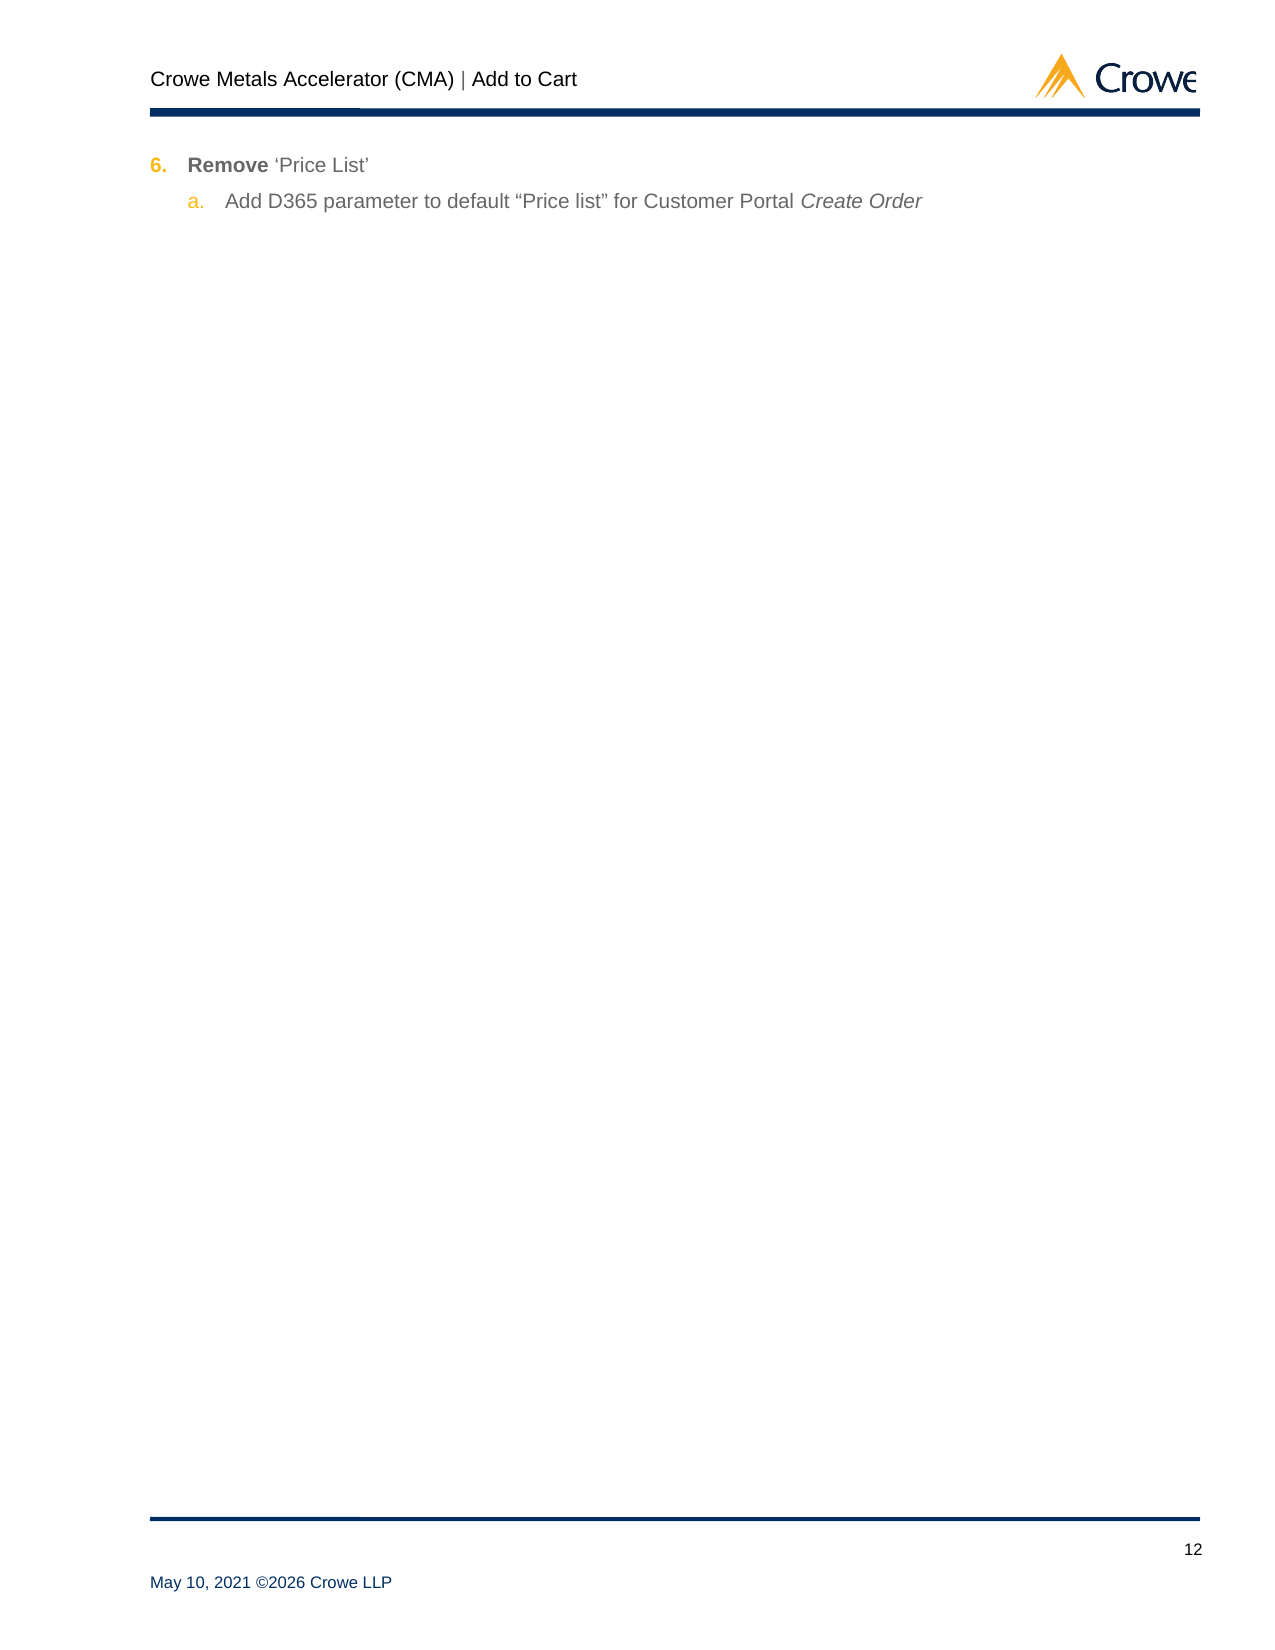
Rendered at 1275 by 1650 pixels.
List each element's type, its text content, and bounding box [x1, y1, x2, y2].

list Add D365 parameter to default “Price list” for Customer Portal Create Order [187, 189, 1125, 213]
picture [1033, 53, 1197, 98]
list Remove ‘Price List’ [150, 153, 1125, 177]
